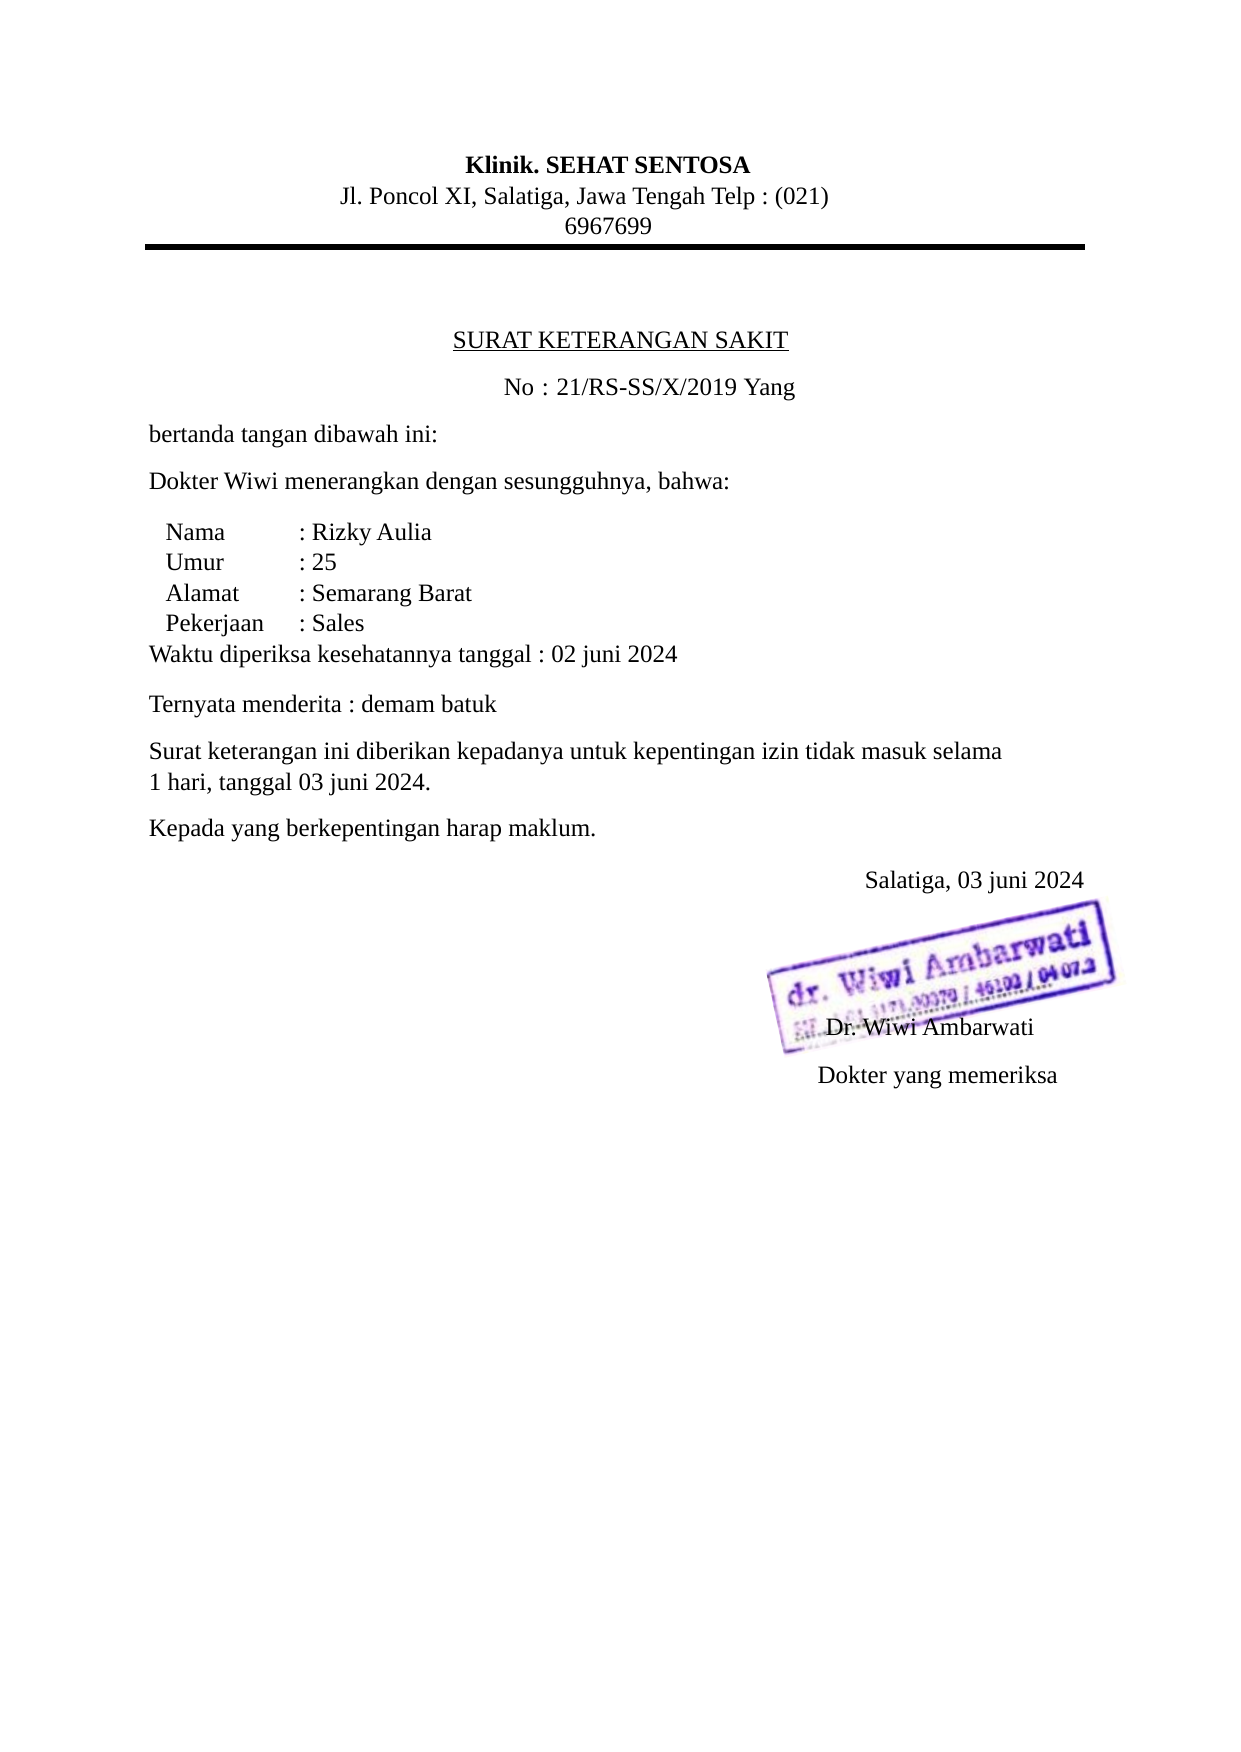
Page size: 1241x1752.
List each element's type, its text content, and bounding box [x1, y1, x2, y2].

text Umur : 25 [165, 547, 729, 576]
text Dokter yang memeriksa [673, 1060, 1127, 1089]
text Salatiga, 03 juni 2024 [148, 866, 1091, 894]
text No : 21/RS-SS/X/2019 Yang bertanda tangan dibawah ini: [148, 372, 796, 448]
text Jl. Poncol XI, Salatiga, Jawa Tengah Telp : (021) [340, 181, 1091, 210]
text 1 hari, tanggal 03 juni 2024. [148, 767, 1091, 795]
text Surat keterangan ini diberikan kepadanya untuk kepentingan izin tidak masuk selama [148, 736, 1091, 765]
text 6967699 [148, 211, 1067, 240]
subtitle SURAT KETERANGAN SAKIT [150, 325, 1091, 354]
text Waktu diperiksa kesehatannya tanggal : 02 juni 2024 [148, 639, 1091, 667]
text Kepada yang berkepentingan harap maklum. [148, 813, 1091, 842]
text Klinik. SEHAT SENTOSA [148, 150, 1067, 179]
text Alamat : Semarang Barat [165, 578, 658, 607]
picture [766, 896, 1126, 1057]
text Nama : Rizky Aulia [165, 517, 729, 546]
text Dokter Wiwi menerangkan dengan sesungguhnya, bahwa: [148, 466, 1091, 495]
text Ternyata menderita : demam batuk [148, 689, 1091, 718]
text Pekerjaan : Sales [165, 608, 658, 637]
